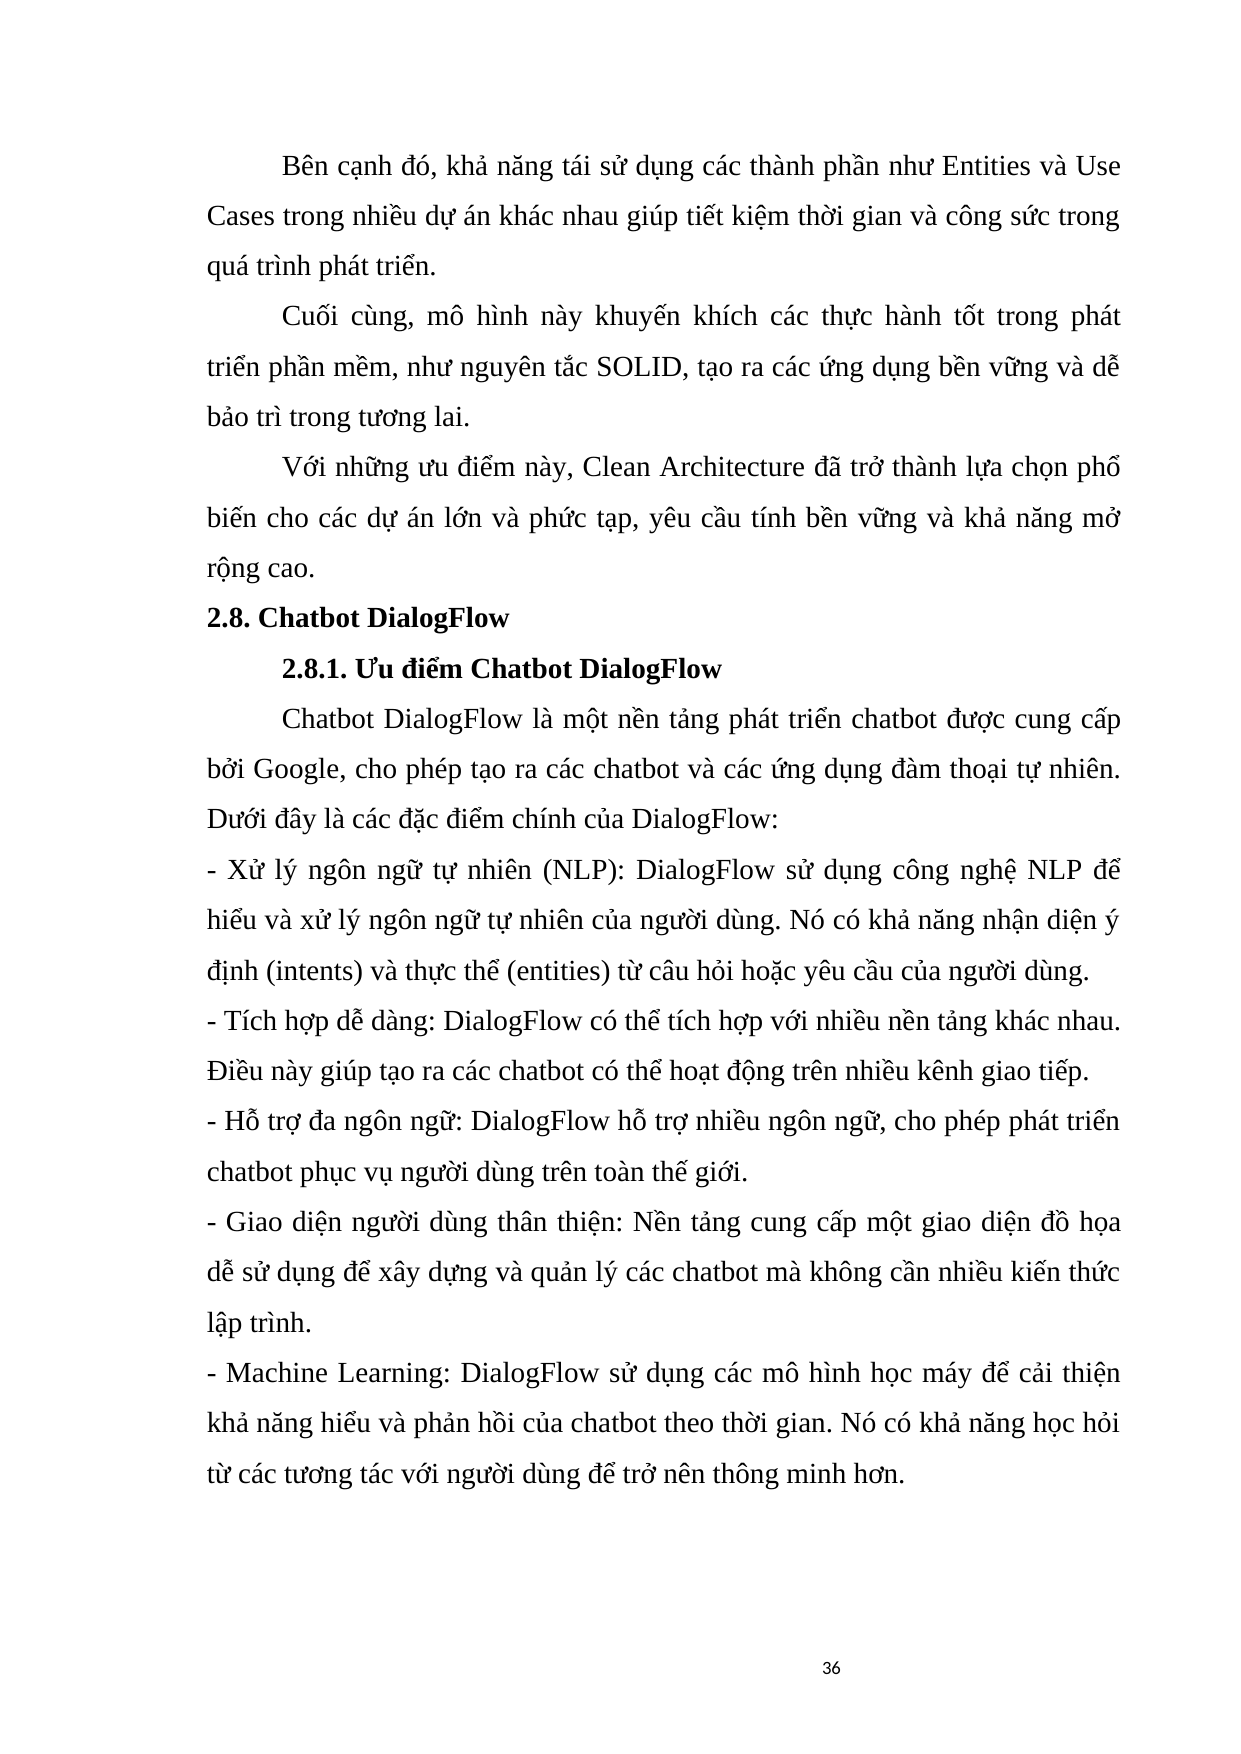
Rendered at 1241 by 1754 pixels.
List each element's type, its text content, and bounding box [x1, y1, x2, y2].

text Cuối cùng, mô hình này khuyến khích các thực hành tốt trong phát triển phần mềm, như nguyên tắc SOLID, tạo ra các ứng dụng bền vững và dễ bảo trì trong tương lai. [207, 298, 1122, 433]
text Bên cạnh đó, khả năng tái sử dụng các thành phần như Entities và Use Cases trong nhiều dự án khác nhau giúp tiết kiệm thời gian và công sức trong quá trình phát triển. [207, 148, 1122, 282]
text - Machine Learning: DialogFlow sử dụng các mô hình học máy để cải thiện khả năng hiểu và phản hồi của chatbot theo thời gian. Nó có khả năng học hỏi từ các tương tác với người dùng để trở nên thông minh hơn. [207, 1355, 1122, 1489]
text 2.8.1. Ưu điểm Chatbot DialogFlow [207, 651, 1122, 684]
text 2.8. Chatbot DialogFlow [207, 600, 1122, 634]
text - Xử lý ngôn ngữ tự nhiên (NLP): DialogFlow sử dụng công nghệ NLP để hiểu và xử lý ngôn ngữ tự nhiên của người dùng. Nó có khả năng nhận diện ý định (intents) và thực thể (entities) từ câu hỏi hoặc yêu cầu của người dùng. [207, 852, 1122, 986]
text Với những ưu điểm này, Clean Architecture đã trở thành lựa chọn phổ biến cho các dự án lớn và phức tạp, yêu cầu tính bền vững và khả năng mở rộng cao. [207, 449, 1122, 584]
text Chatbot DialogFlow là một nền tảng phát triển chatbot được cung cấp bởi Google, cho phép tạo ra các chatbot và các ứng dụng đàm thoại tự nhiên. Dưới đây là các đặc điểm chính của DialogFlow: [207, 701, 1122, 835]
text - Tích hợp dễ dàng: DialogFlow có thể tích hợp với nhiều nền tảng khác nhau. Điều này giúp tạo ra các chatbot có thể hoạt động trên nhiều kênh giao tiếp. [207, 1003, 1122, 1087]
text - Giao diện người dùng thân thiện: Nền tảng cung cấp một giao diện đồ họa dễ sử dụng để xây dựng và quản lý các chatbot mà không cần nhiều kiến thức lập trình. [207, 1204, 1122, 1338]
text - Hỗ trợ đa ngôn ngữ: DialogFlow hỗ trợ nhiều ngôn ngữ, cho phép phát triển chatbot phục vụ người dùng trên toàn thế giới. [207, 1103, 1122, 1187]
